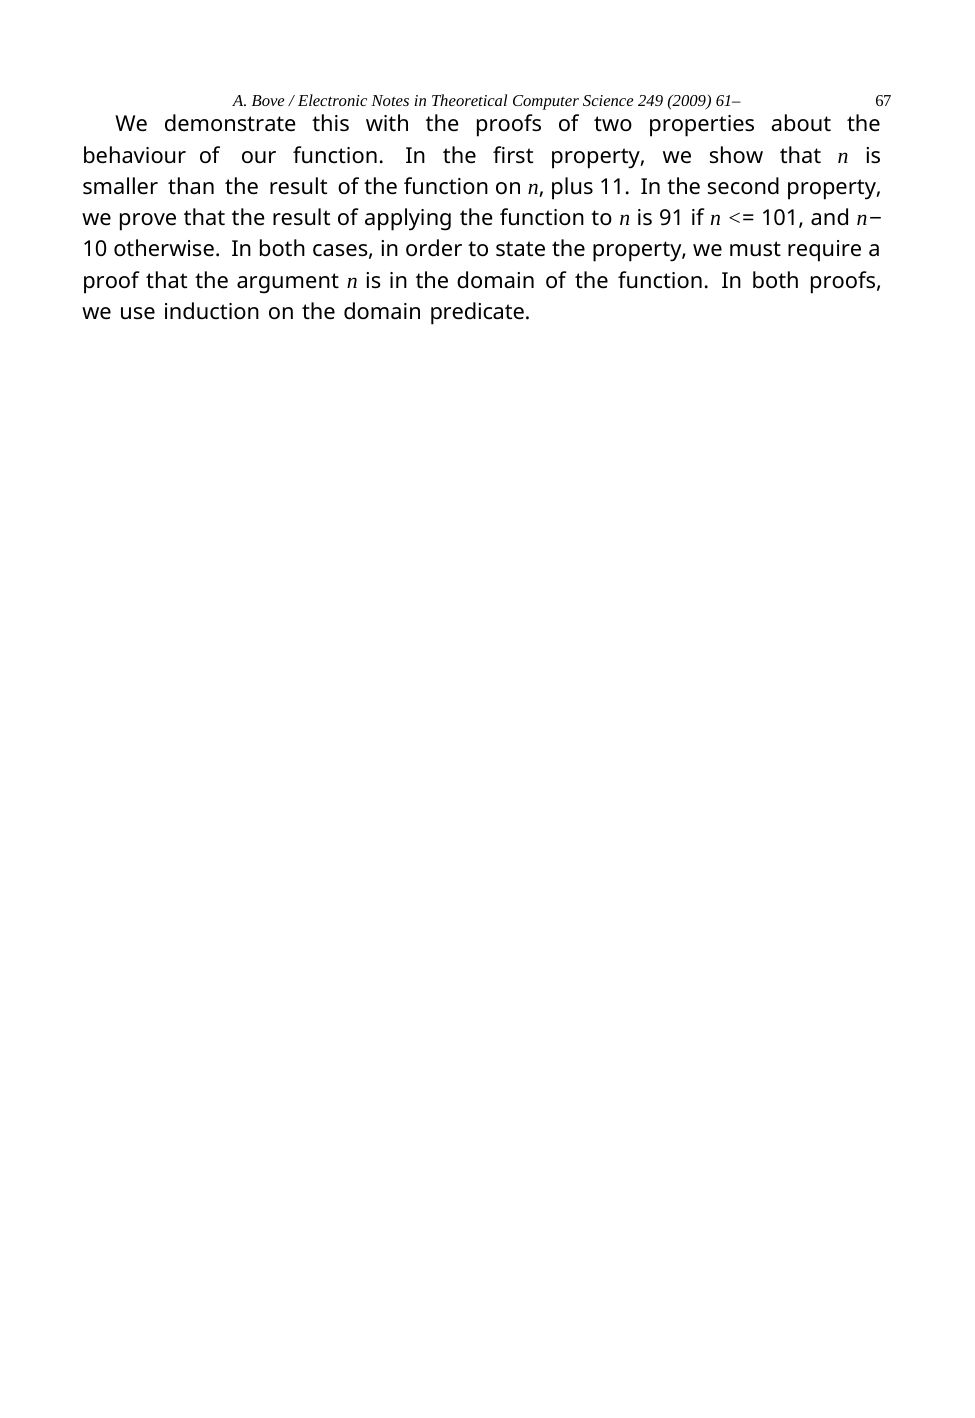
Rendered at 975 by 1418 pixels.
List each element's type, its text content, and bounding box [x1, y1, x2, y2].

text We demonstrate this with the proofs of two properties about the behaviour of our function. In the first property, we show that n is smaller than the result of the function on n, plus 11. In the second property, we prove that the result of applying the function to n is 91 if n <= 101, and n− 10 otherwise. In both cases, in order to state the property, we must require a proof that the argument n is in the domain of the function. In both proofs, we use induction on the domain predicate. [82, 108, 882, 326]
